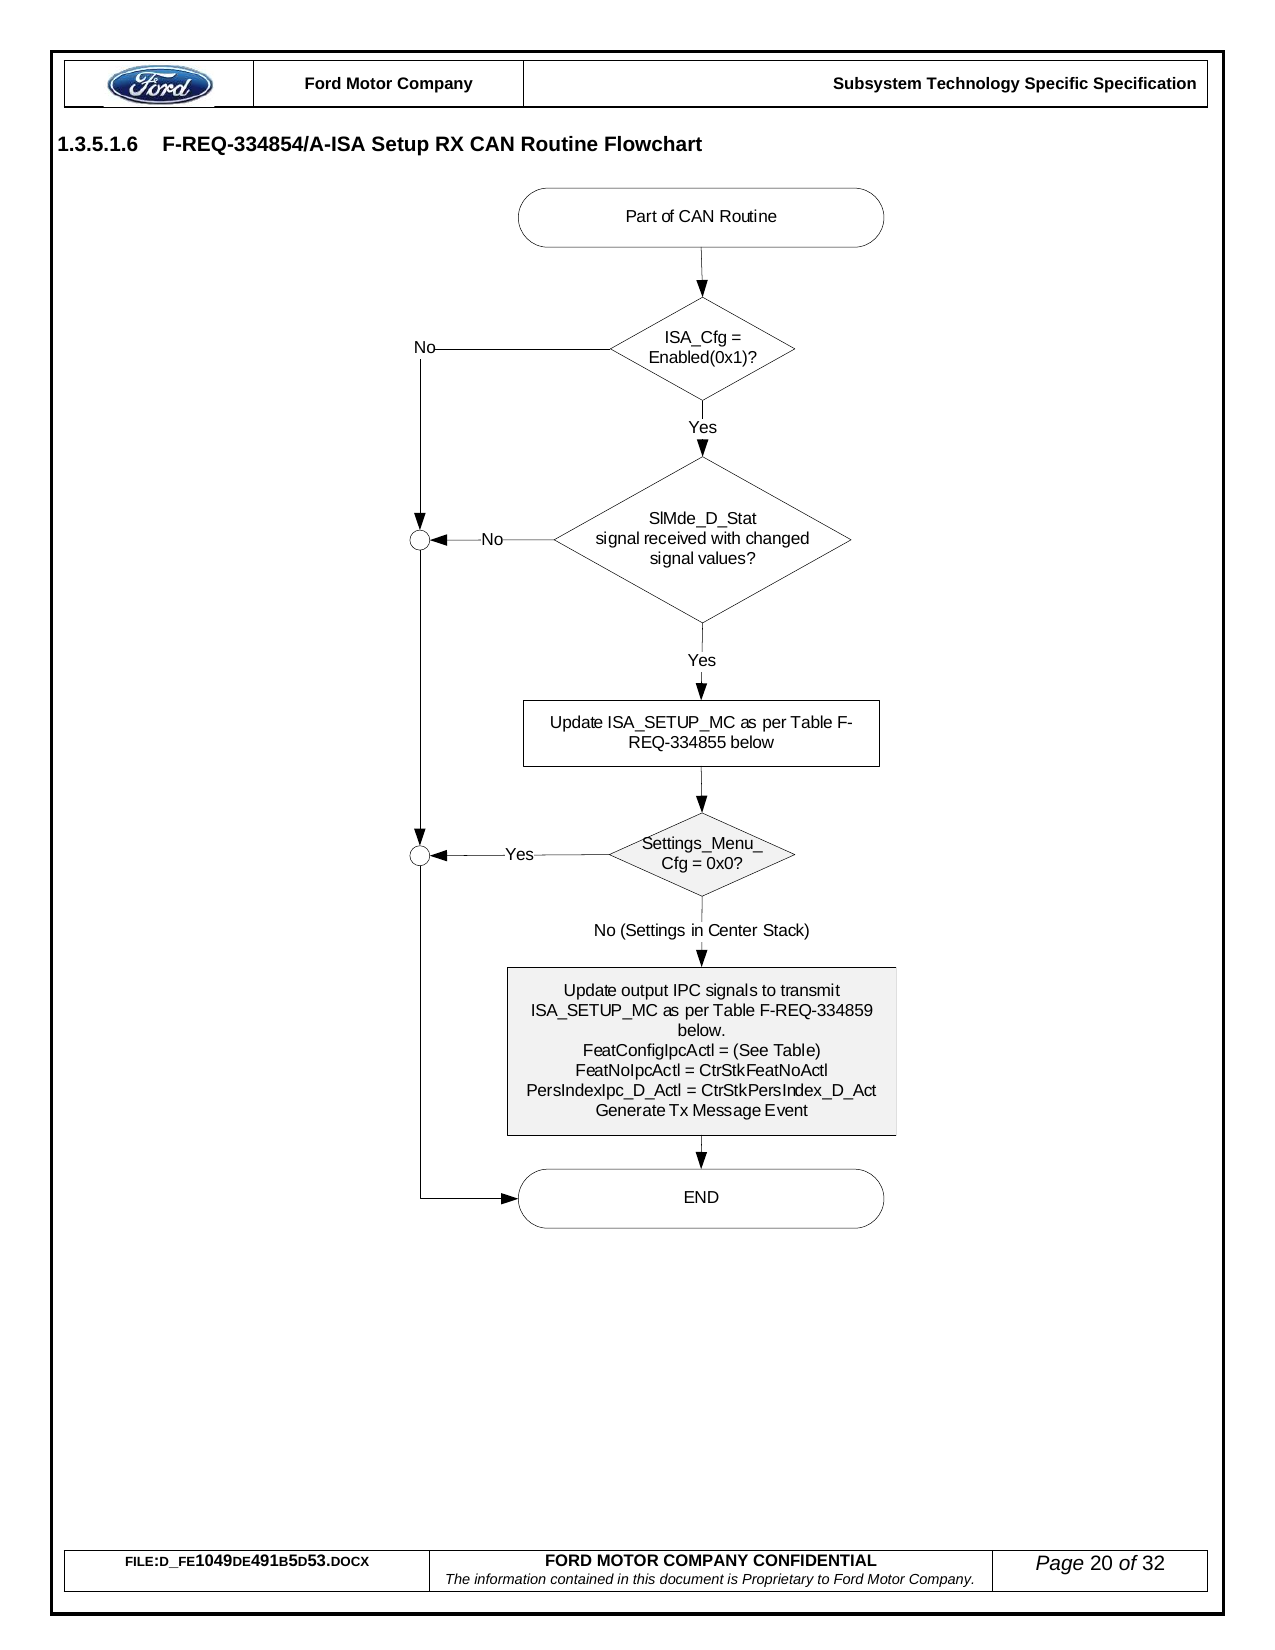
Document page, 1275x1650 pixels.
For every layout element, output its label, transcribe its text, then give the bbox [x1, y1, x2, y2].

subtitle F-REQ-334854/A-ISA Setup RX CAN Routine Flowchart [57, 131, 1215, 155]
picture [103, 61, 215, 107]
